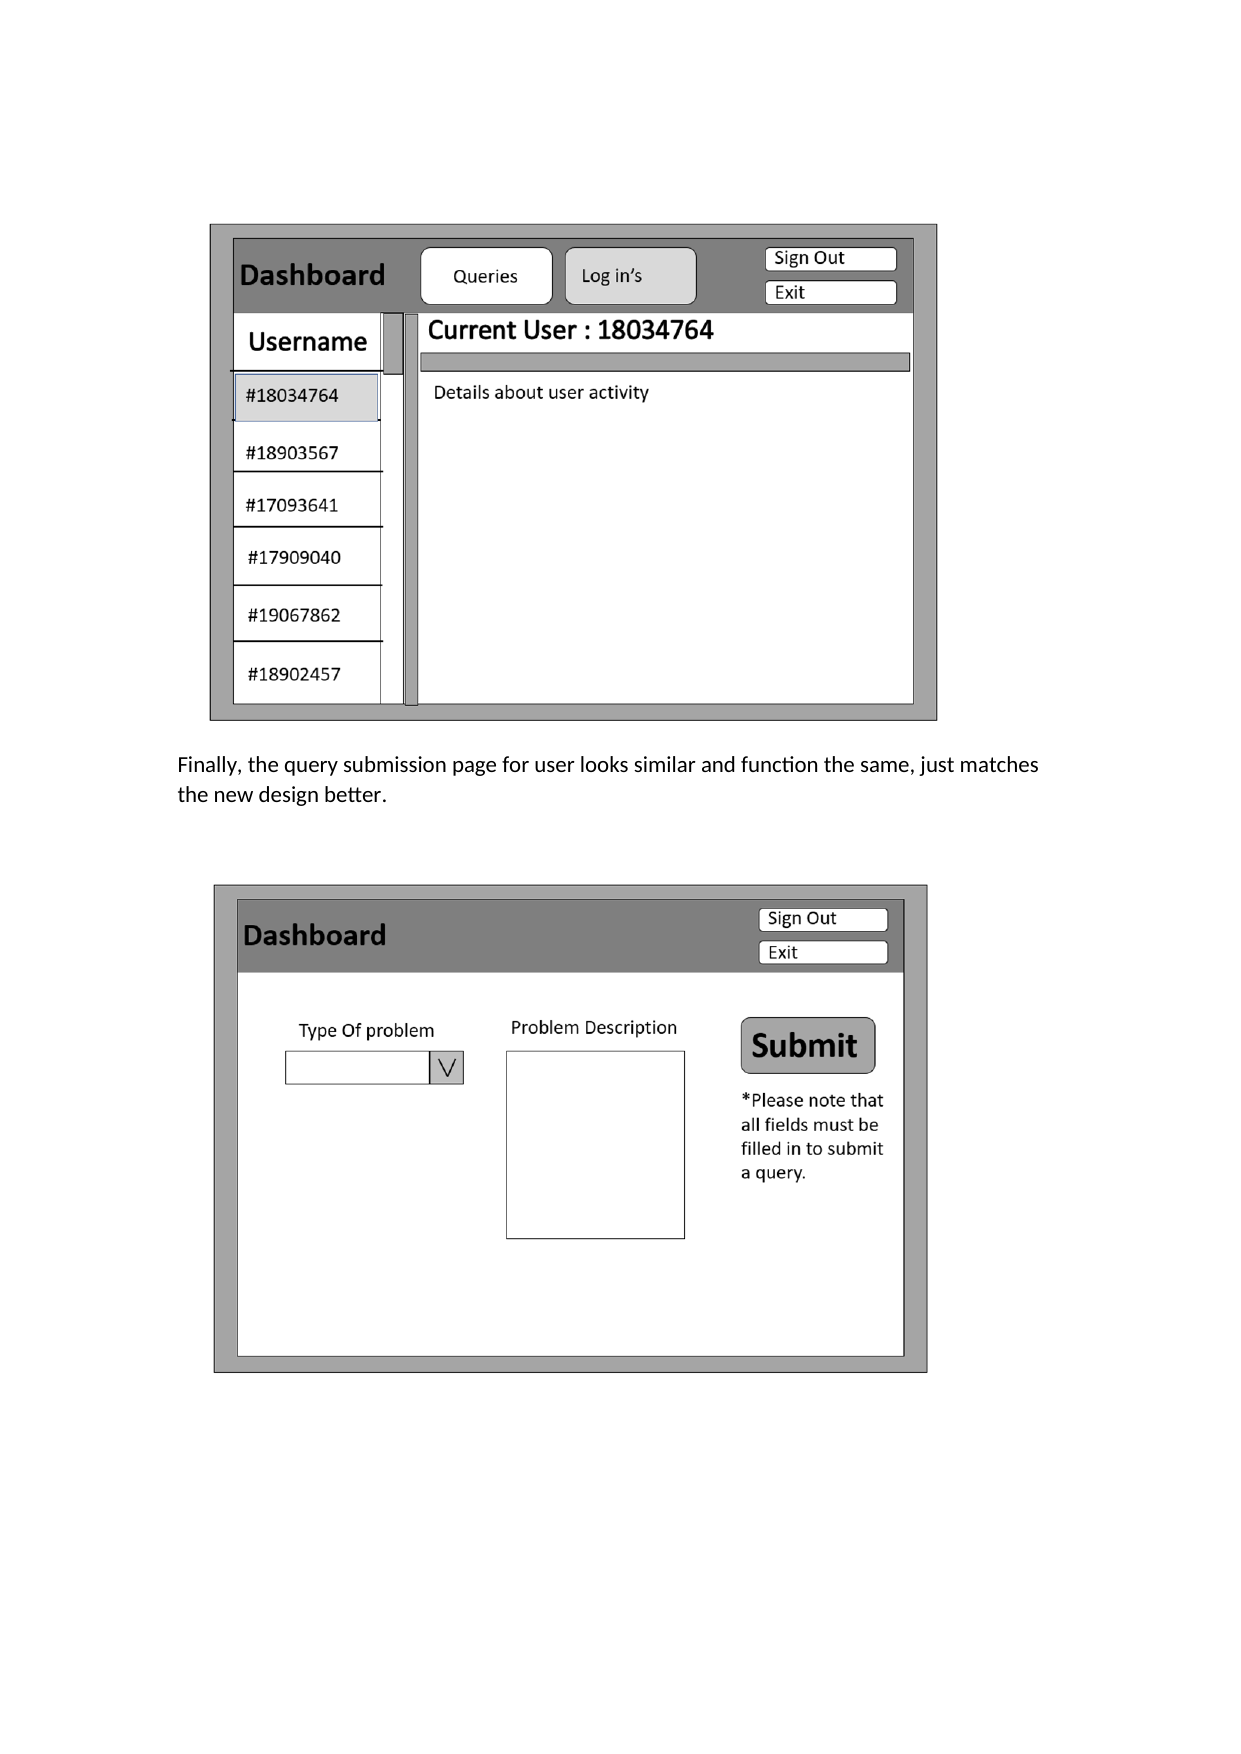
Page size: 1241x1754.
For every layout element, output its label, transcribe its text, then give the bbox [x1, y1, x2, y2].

text Finally, the query submission page for user looks similar and function the same, just matches the new design better. [177, 750, 1063, 808]
